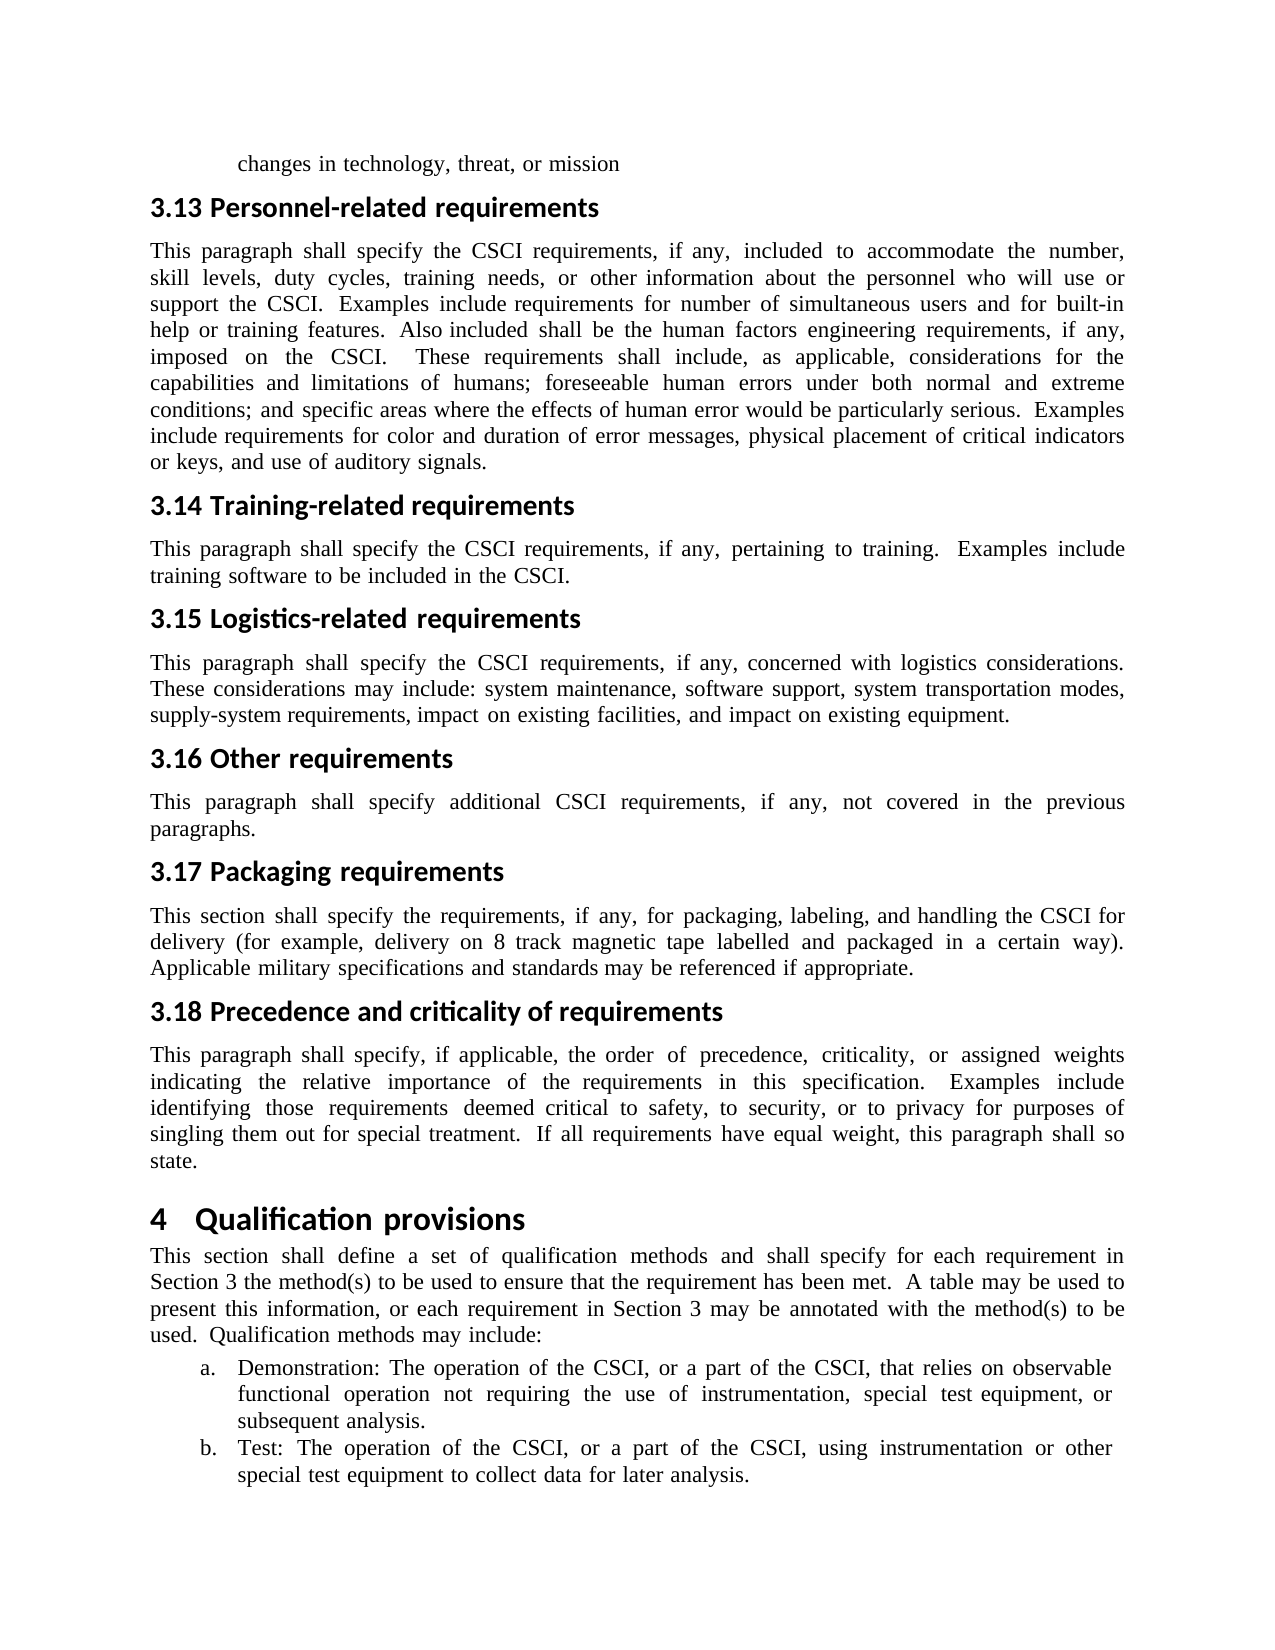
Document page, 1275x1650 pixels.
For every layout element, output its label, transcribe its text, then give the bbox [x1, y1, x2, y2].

list Test: The operation of the CSCI, or a part of the CSCI, using instrumentation or other special test equipment to collect data for later analysis. [200, 1434, 1113, 1487]
text This paragraph shall specify the CSCI requirements, if any, included to accommodate the number, skill levels, duty cycles, training needs, or other information about the personnel who will use or support the CSCI. Examples include requirements for number of simultaneous users and for built-in help or training features. Also included shall be the human factors engineering requirements, if any, imposed on the CSCI. These requirements shall include, as applicable, considerations for the capabilities and limitations of humans; foreseeable human errors under both normal and extreme conditions; and specific areas where the effects of human error would be particularly serious. Examples include requirements for color and duration of error messages, physical placement of critical indicators or keys, and use of auditory signals. [150, 237, 1125, 475]
list Demonstration: The operation of the CSCI, or a part of the CSCI, that relies on observable functional operation not requiring the use of instrumentation, special test equipment, or subsequent analysis. [200, 1354, 1113, 1434]
subtitle Training-related requirements [150, 487, 1125, 523]
subtitle Logistics-related requirements [150, 601, 1125, 636]
text This paragraph shall specify, if applicable, the order of precedence, criticality, or assigned weights indicating the relative importance of the requirements in this specification. Examples include identifying those requirements deemed critical to safety, to security, or to privacy for purposes of singling them out for special treatment. If all requirements have equal weight, this paragraph shall so state. [150, 1041, 1125, 1173]
text This paragraph shall specify the CSCI requirements, if any, pertaining to training. Examples include training software to be included in the CSCI. [150, 535, 1125, 588]
subtitle Packaging requirements [150, 853, 1125, 889]
subtitle Personnel-related requirements [150, 189, 1125, 225]
text This paragraph shall specify additional CSCI requirements, if any, not covered in the previous paragraphs. [150, 788, 1125, 841]
text This section shall define a set of qualification methods and shall specify for each requirement in Section 3 the method(s) to be used to ensure that the requirement has been met. A table may be used to present this information, or each requirement in Section 3 may be annotated with the method(s) to be used. Qualification methods may include: [150, 1242, 1125, 1347]
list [200, 150, 1111, 176]
text This section shall specify the requirements, if any, for packaging, labeling, and handling the CSCI for delivery (for example, delivery on 8 track magnetic tape labelled and packaged in a certain way). Applicable military specifications and standards may be referenced if appropriate. [150, 902, 1125, 981]
subtitle Precedence and criticality of requirements [150, 993, 1125, 1029]
subtitle Qualification provisions [150, 1198, 1125, 1239]
text This paragraph shall specify the CSCI requirements, if any, concerned with logistics considerations. These considerations may include: system maintenance, software support, system transportation modes, supply-system requirements, impact on existing facilities, and impact on existing equipment. [150, 649, 1125, 728]
subtitle Other requirements [150, 740, 1125, 776]
